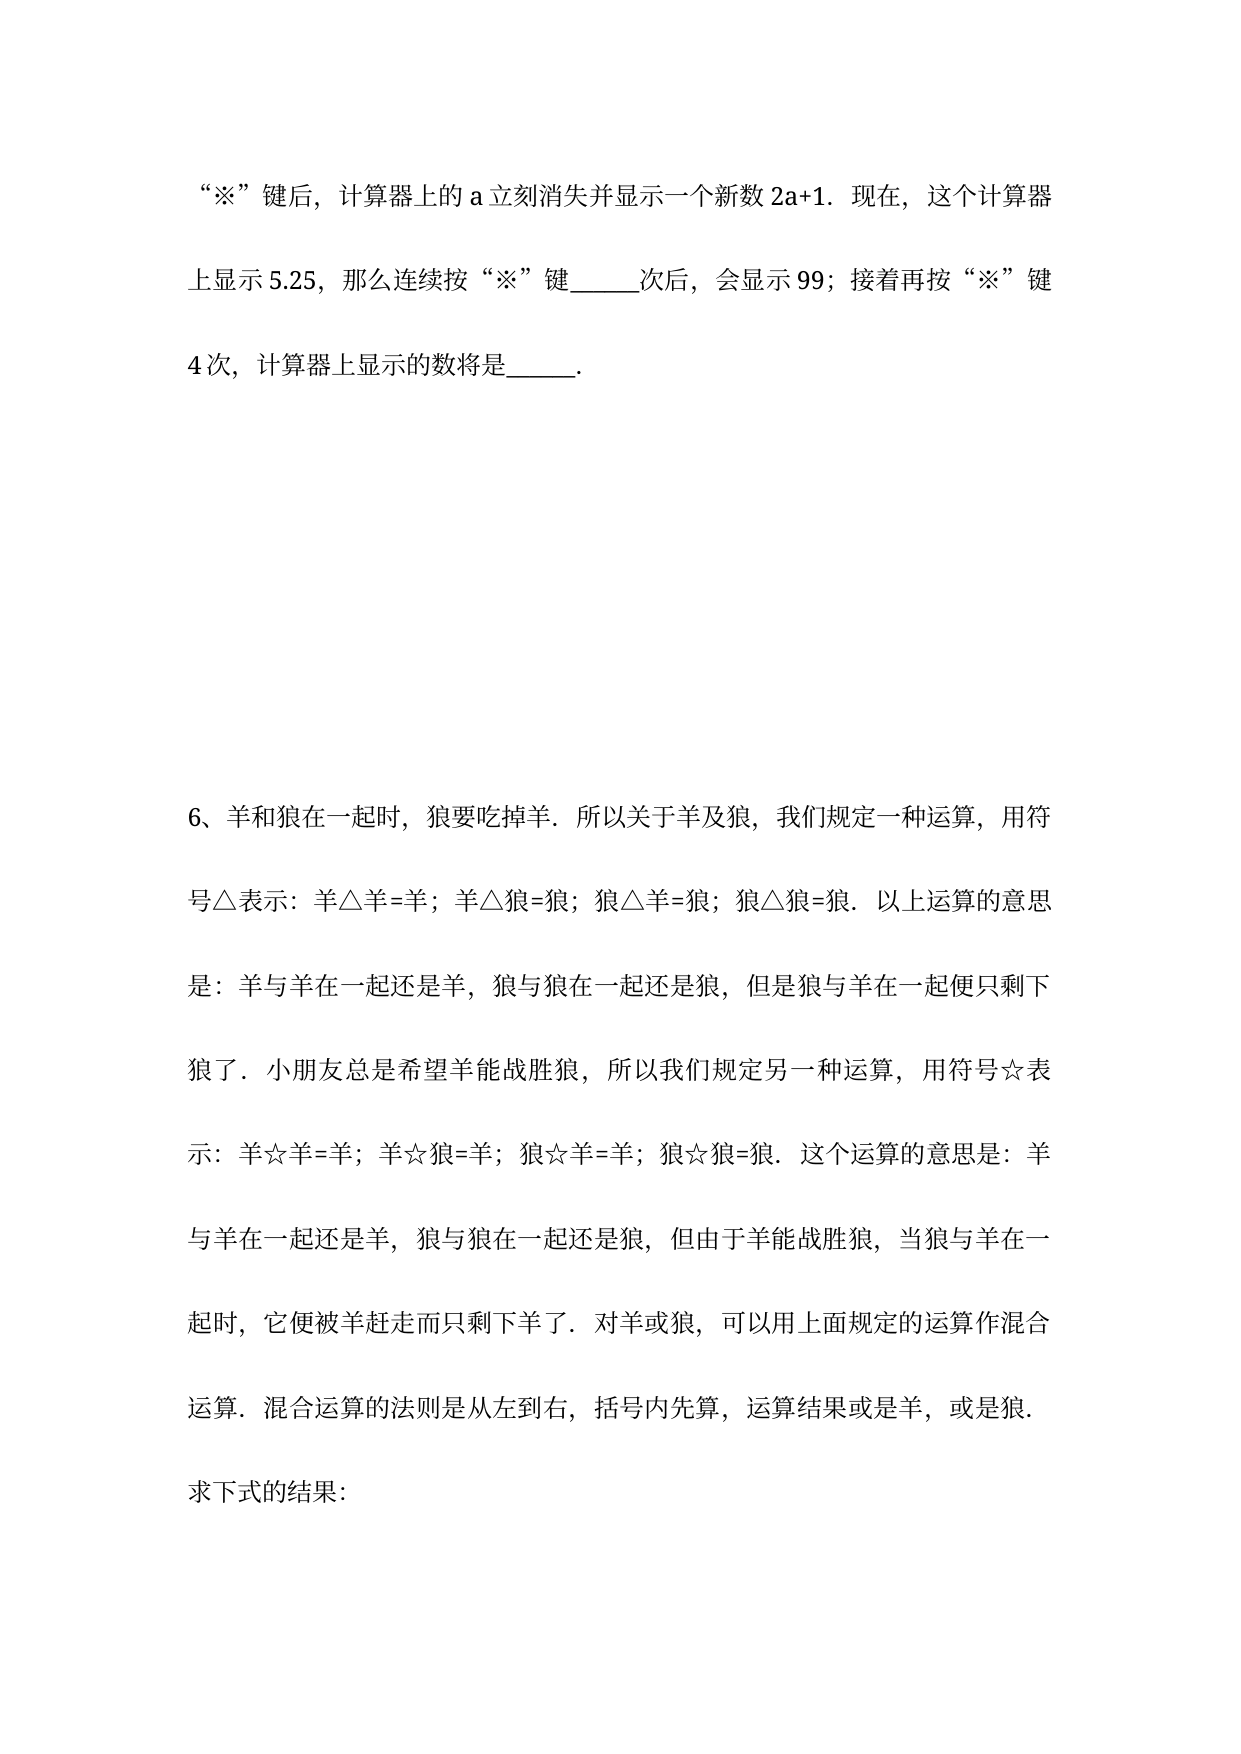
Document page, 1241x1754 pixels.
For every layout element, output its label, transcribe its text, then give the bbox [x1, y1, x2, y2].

text 6、羊和狼在一起时，狼要吃掉羊．所以关于羊及狼，我们规定一种运算，用符号△表示：羊△羊=羊；羊△狼=狼；狼△羊=狼；狼△狼=狼．以上运算的意思是：羊与羊在一起还是羊，狼与狼在一起还是狼，但是狼与羊在一起便只剩下狼了．小朋友总是希望羊能战胜狼，所以我们规定另一种运算，用符号☆表示：羊☆羊=羊；羊☆狼=羊；狼☆羊=羊；狼☆狼=狼．这个运算的意思是：羊与羊在一起还是羊，狼与狼在一起还是狼，但由于羊能战胜狼，当狼与羊在一起时，它便被羊赶走而只剩下羊了．对羊或狼，可以用上面规定的运算作混合运算．混合运算的法则是从左到右，括号内先算，运算结果或是羊，或是狼．求下式的结果： [187, 783, 1053, 1523]
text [187, 162, 1053, 396]
